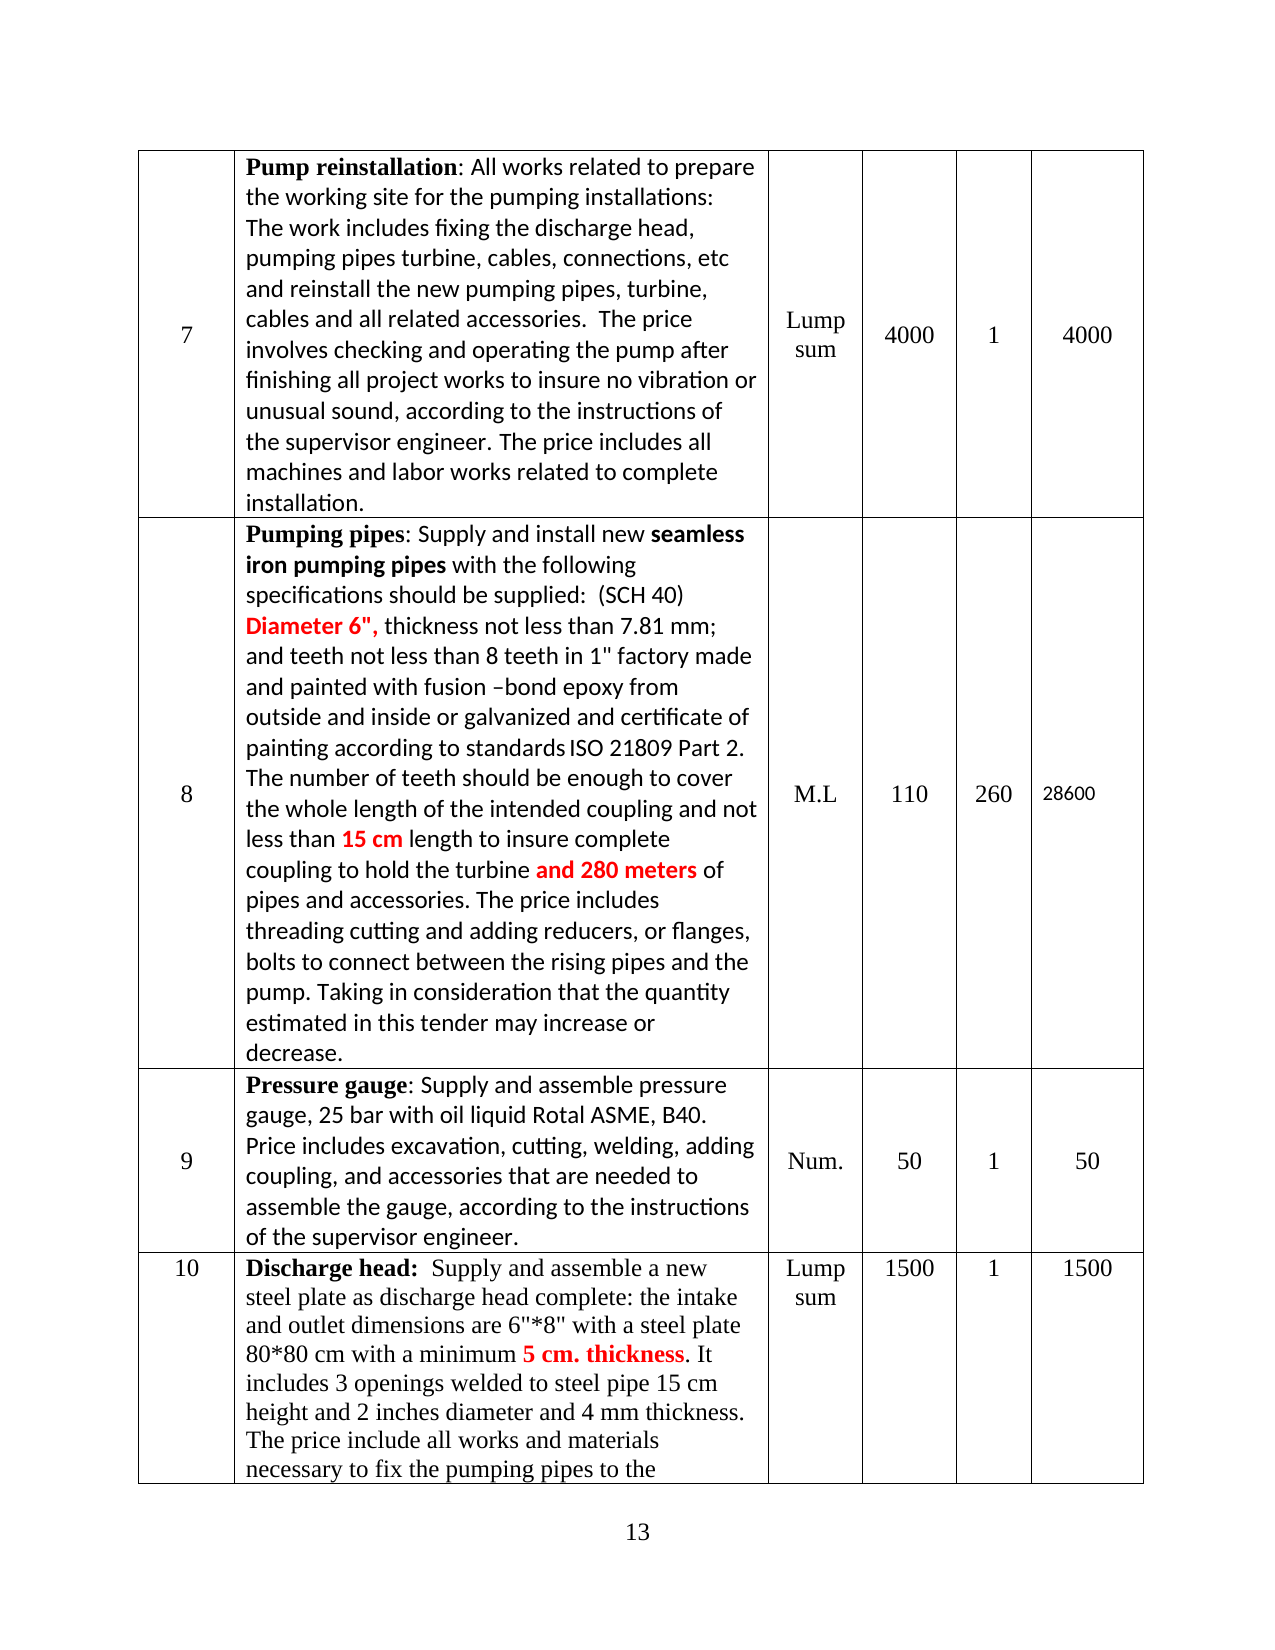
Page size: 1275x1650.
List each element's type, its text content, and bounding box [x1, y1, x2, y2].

table_cell 110 [863, 518, 956, 1068]
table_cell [235, 1253, 768, 1483]
table_cell 1 [957, 151, 1031, 517]
table_cell Pump reinstallation: All works related to prepare the working site for the pumping installations: The work includes fixing the discharge head, pumping pipes turbine, cables, connections, etc and reinstall the new pumping pipes, turbine, cables and all related accessories. The price involves checking and operating the pump after finishing all project works to insure no vibration or unusual sound, according to the instructions of the supervisor engineer. The price includes all machines and labor works related to complete installation. [235, 151, 768, 517]
table_cell 4000 [863, 151, 956, 517]
table_cell 50 [863, 1069, 956, 1252]
table_cell Lump sum [769, 151, 862, 517]
table_cell 7 [139, 151, 234, 517]
table_cell Pressure gauge: Supply and assemble pressure gauge, 25 bar with oil liquid Rotal ASME, B40. Price includes excavation, cutting, welding, adding coupling, and accessories that are needed to assemble the gauge, according to the instructions of the supervisor engineer. [235, 1069, 768, 1252]
table_cell M.L [769, 518, 862, 1068]
table_cell 8 [139, 518, 234, 1068]
table_cell Pumping pipes: Supply and install new seamless iron pumping pipes with the following specifications should be supplied: (SCH 40) Diameter 6", thickness not less than 7.81 mm; and teeth not less than 8 teeth in 1" factory made and painted with fusion –bond epoxy from outside and inside or galvanized and certificate of painting according to standards ISO 21809 Part 2. The number of teeth should be enough to cover the whole length of the intended coupling and not less than 15 cm length to insure complete coupling to hold the turbine and 280 meters of pipes and accessories. The price includes threading cutting and adding reducers, or flanges, bolts to connect between the rising pipes and the pump. Taking in consideration that the quantity estimated in this tender may increase or decrease. [235, 518, 768, 1068]
table_cell 4000 [1032, 151, 1143, 517]
table_cell 9 [139, 1069, 234, 1252]
table_cell Lump sum [769, 1253, 862, 1483]
table_cell 28600 [1032, 518, 1143, 1068]
table_cell 1500 [863, 1253, 956, 1483]
table_cell Num. [769, 1069, 862, 1252]
table_cell 50 [1032, 1069, 1143, 1252]
table_cell 1500 [1032, 1253, 1143, 1483]
table_cell 1 [957, 1253, 1031, 1483]
table_cell 260 [957, 518, 1031, 1068]
table_cell 1 [957, 1069, 1031, 1252]
table_cell 10 [139, 1253, 234, 1483]
